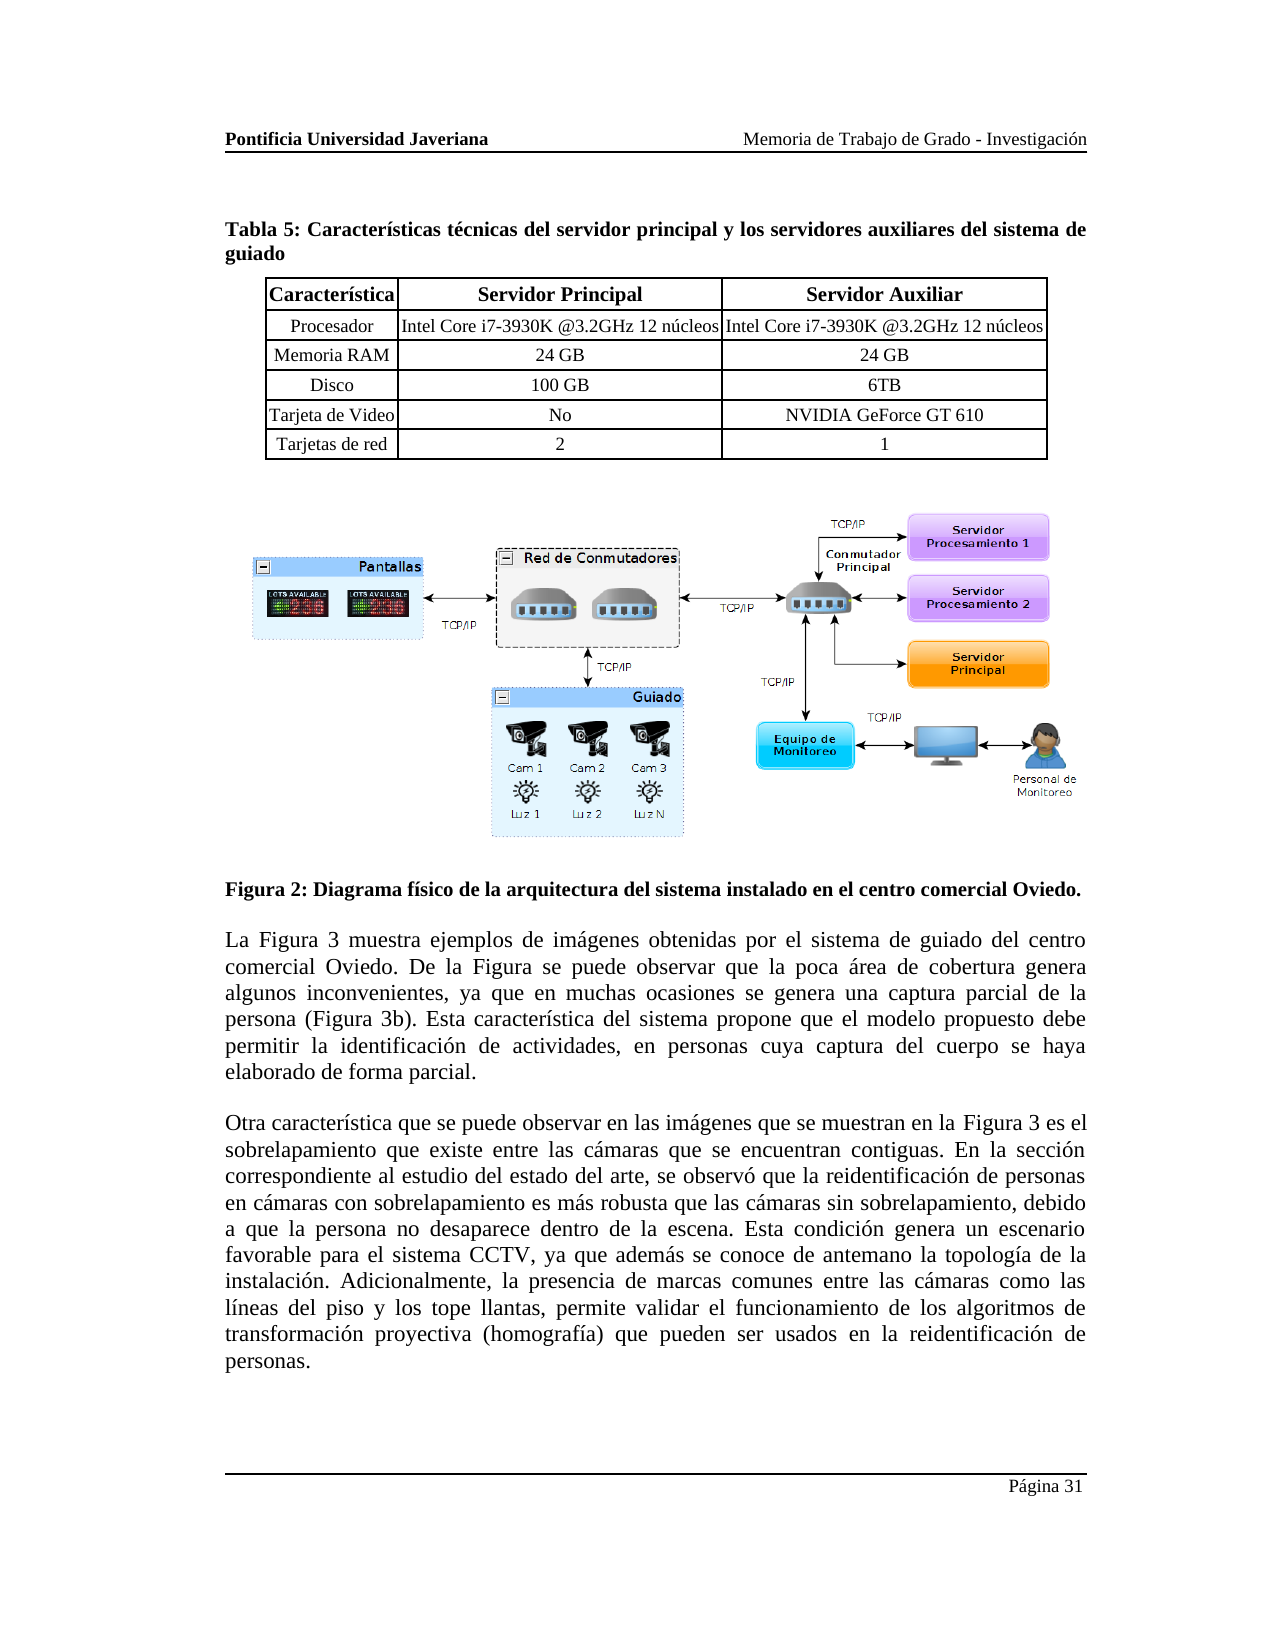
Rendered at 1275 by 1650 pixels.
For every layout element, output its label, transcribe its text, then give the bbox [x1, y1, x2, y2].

text Otra característica que se puede observar en las imágenes que se muestran en la Figura 3 es el sobrelapamiento que existe entre las cámaras que se encuentran contiguas. En la sección correspondiente al estudio del estado del arte, se observó que la reidentificación de personas en cámaras con sobrelapamiento es más robusta que las cámaras sin sobrelapamiento, debido a que la persona no desaparece dentro de la escena. Esta condición genera un escenario favorable para el sistema CCTV, ya que además se conoce de antemano la topología de la instalación. Adicionalmente, la presencia de marcas comunes entre las cámaras como las líneas del piso y los tope llantas, permite validar el funcionamiento de los algoritmos de transformación proyectiva (homografía) que pueden ser usados en la reidentificación de personas. [225, 1109, 1087, 1373]
text La Figura 3 muestra ejemplos de imágenes obtenidas por el sistema de guiado del centro comercial Oviedo. De la Figura se puede observar que la poca área de cobertura genera algunos inconvenientes, ya que en muchas ocasiones se genera una captura parcial de la persona (Figura 3b). Esta característica del sistema propone que el modelo propuesto debe permitir la identificación de actividades, en personas cuya captura del cuerpo se haya elaborado de forma parcial. [225, 926, 1087, 1084]
table_cell Memoria RAM [267, 341, 397, 369]
table_cell No [399, 401, 721, 428]
table_cell Tarjetas de red [267, 430, 397, 458]
table_cell Intel Core i7-3930K @3.2GHz 12 núcleos [399, 311, 721, 339]
table_header Característica [267, 279, 397, 309]
table_cell 24 GB [723, 341, 1046, 369]
table_cell Tarjeta de Video [267, 401, 397, 428]
text Figura 2: Diagrama físico de la arquitectura del sistema instalado en el centro comercial Oviedo. [225, 877, 1087, 901]
table_cell 24 GB [399, 341, 721, 369]
table_cell NVIDIA GeForce GT 610 [723, 401, 1046, 428]
table_cell 100 GB [399, 371, 721, 398]
table_cell 2 [399, 430, 721, 458]
picture [225, 485, 1088, 853]
table_cell Procesador [267, 311, 397, 339]
text Tabla 5: Características técnicas del servidor principal y los servidores auxiliares del sistema de guiado [225, 217, 1087, 265]
table_header Servidor Auxiliar [723, 279, 1046, 309]
table_cell Intel Core i7-3930K @3.2GHz 12 núcleos [723, 311, 1046, 339]
table_cell 1 [723, 430, 1046, 458]
table_cell Disco [267, 371, 397, 398]
table_cell 6TB [723, 371, 1046, 398]
table_header Servidor Principal [399, 279, 721, 309]
